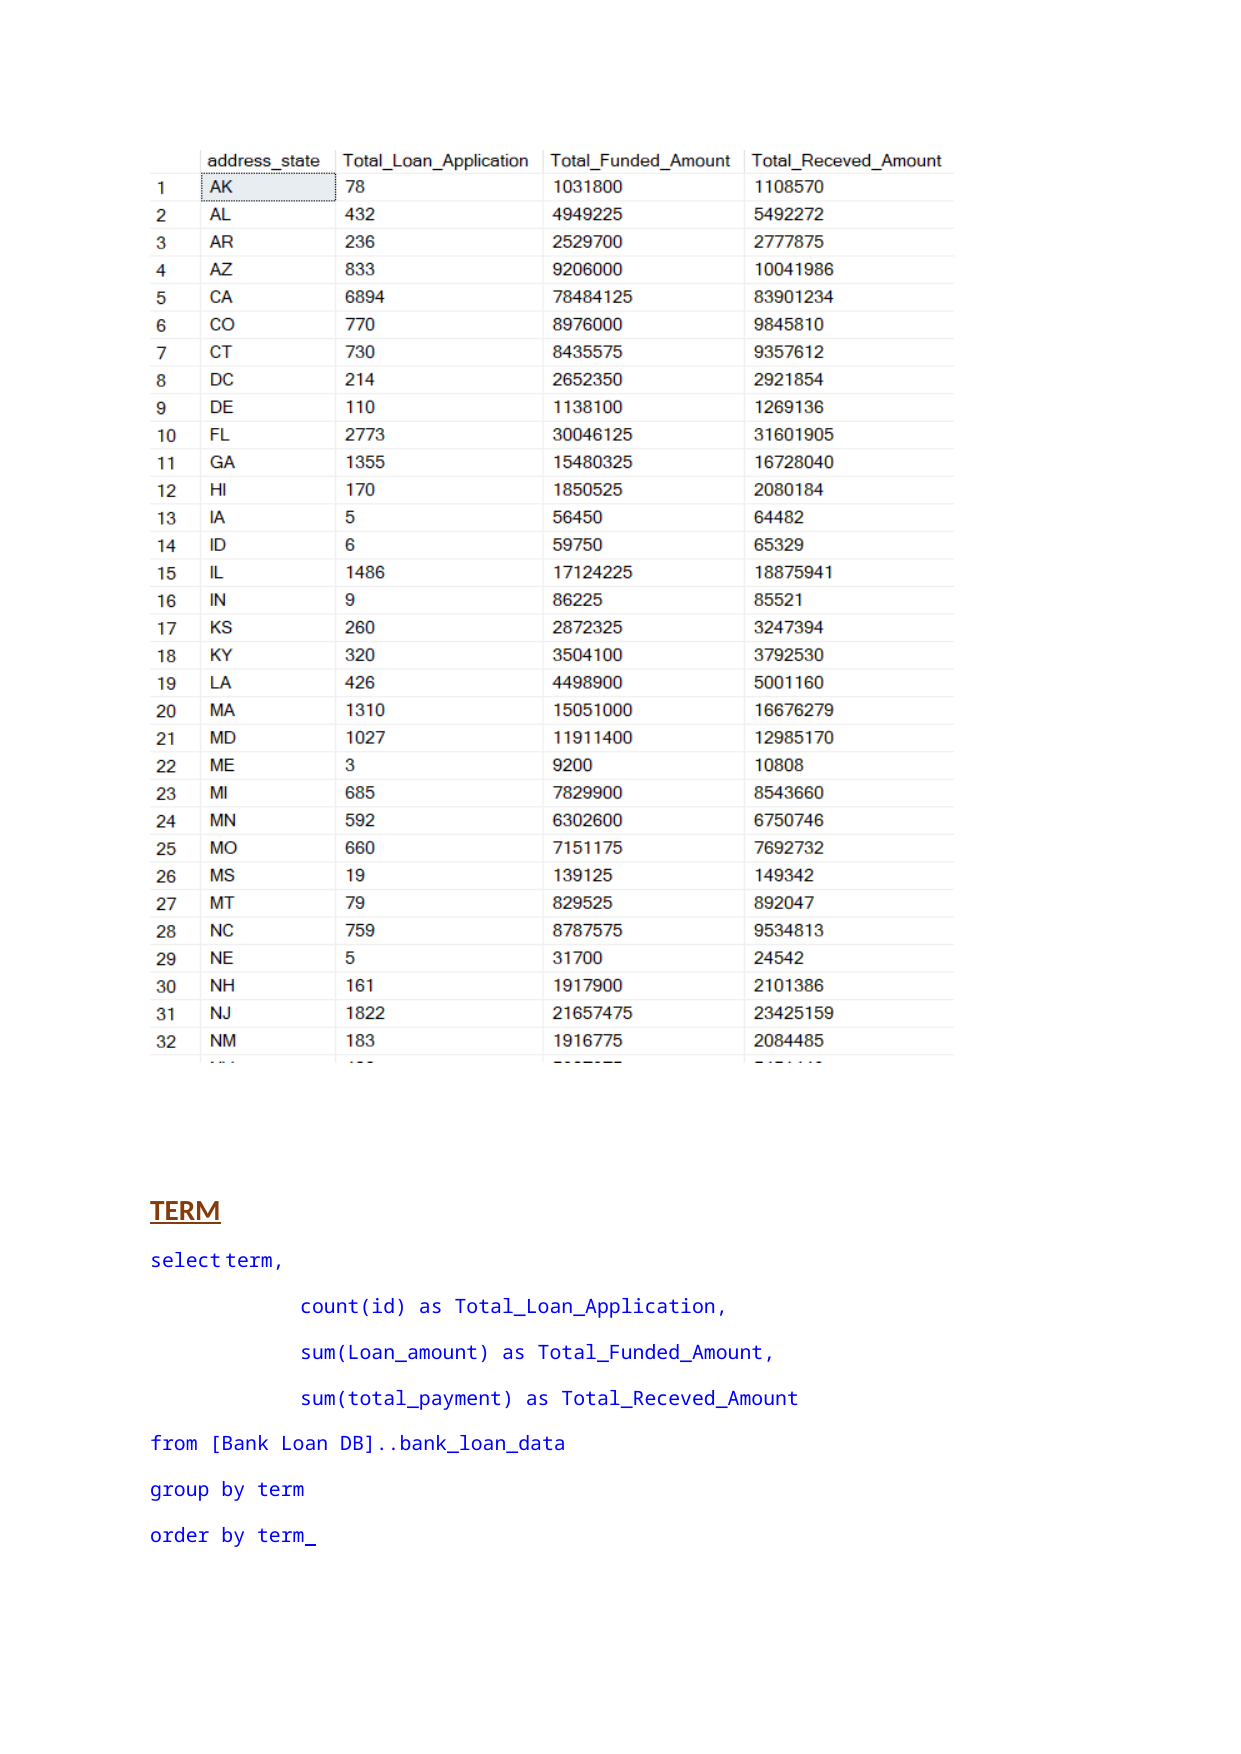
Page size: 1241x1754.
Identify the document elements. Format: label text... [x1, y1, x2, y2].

text sum(total_payment) as Total_Receved_Amount [150, 1384, 1090, 1411]
text select term, [150, 1247, 1090, 1274]
text TERM [150, 1192, 1090, 1227]
picture [150, 150, 954, 1063]
text count(id) as Total_Loan_Application, [150, 1292, 1090, 1319]
text order by term [150, 1521, 1090, 1548]
text sum(Loan_amount) as Total_Funded_Amount, [150, 1338, 1090, 1365]
text from [Bank Loan DB]..bank_loan_data [150, 1430, 1090, 1457]
text group by term [150, 1475, 1090, 1502]
